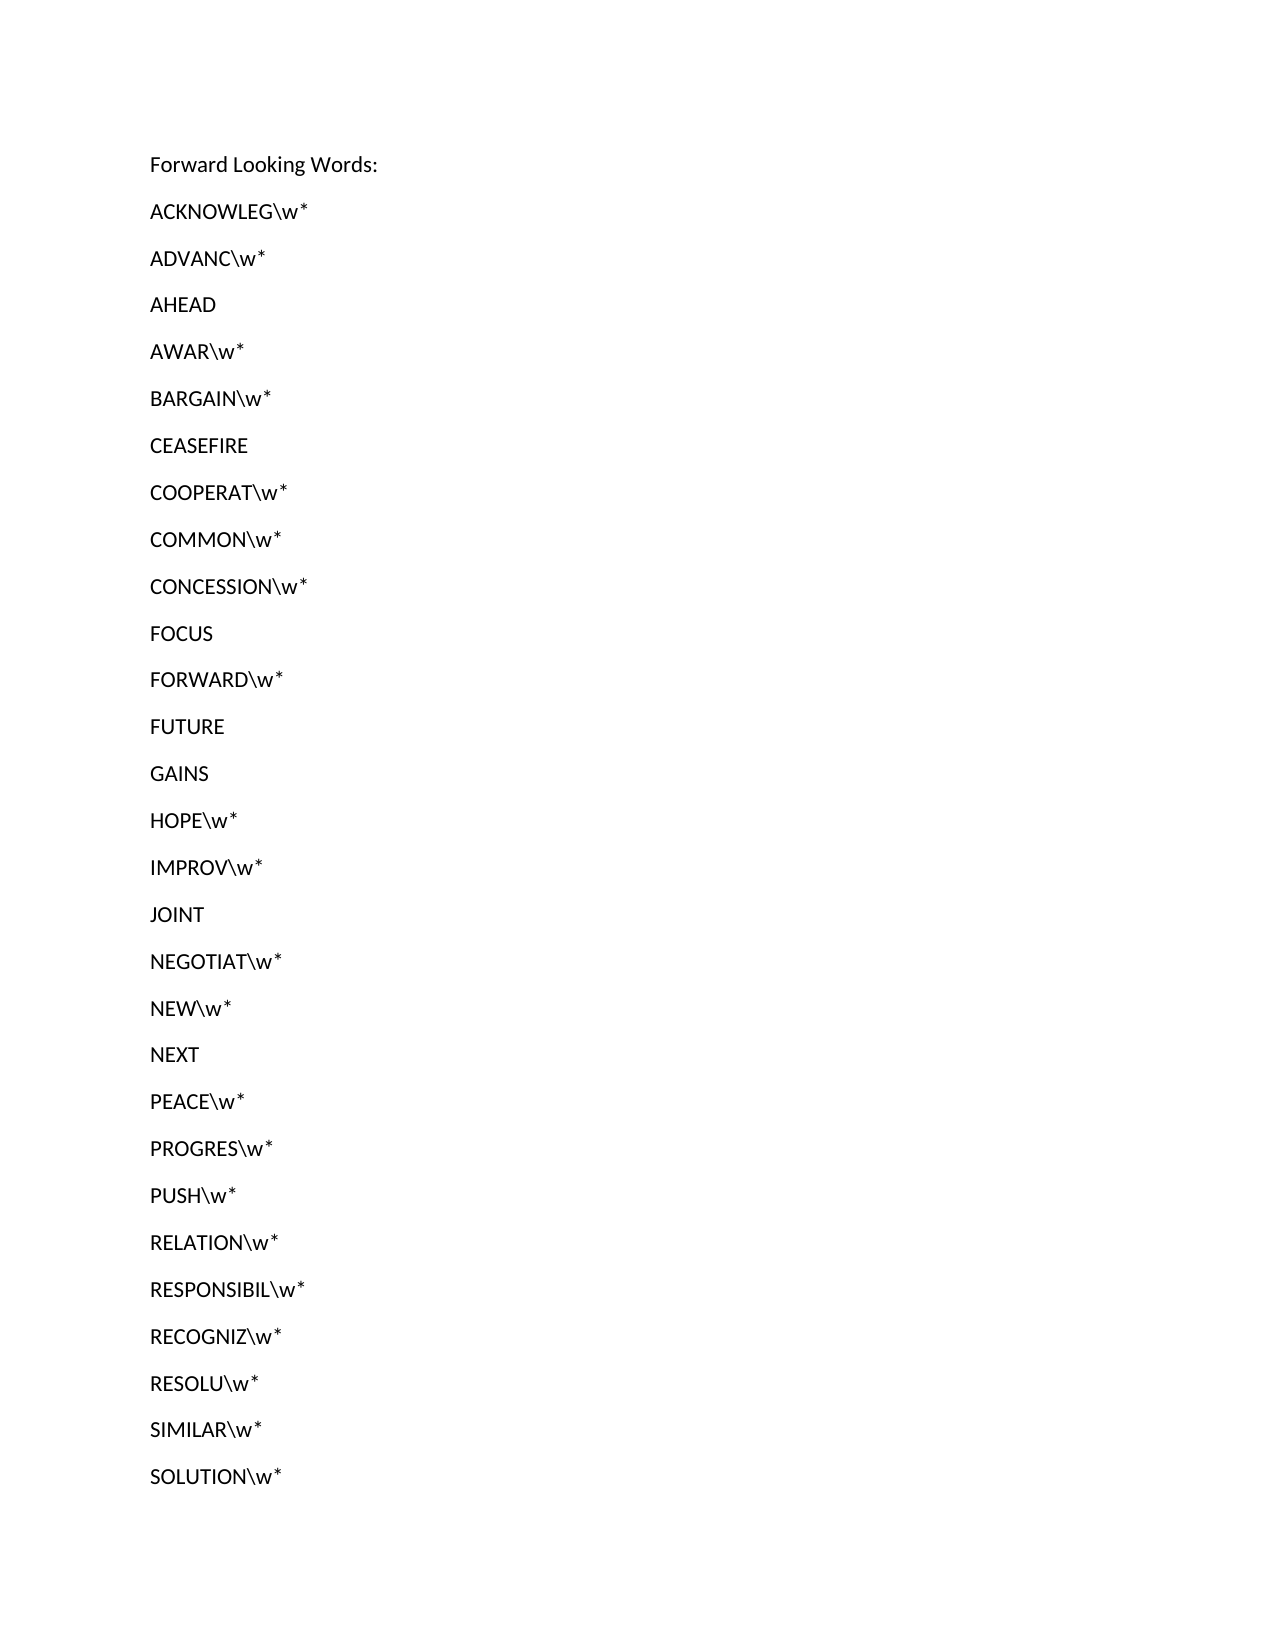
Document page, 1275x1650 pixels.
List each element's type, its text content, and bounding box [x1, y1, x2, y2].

text FOCUS [150, 619, 1125, 647]
text JOINT [150, 900, 1125, 928]
text NEW\w* [150, 994, 1125, 1022]
text RELATION\w* [150, 1228, 1125, 1256]
text SOLUTION\w* [150, 1462, 1125, 1491]
text FUTURE [150, 712, 1125, 741]
text PEACE\w* [150, 1087, 1125, 1116]
text SIMILAR\w* [150, 1416, 1125, 1444]
text HOPE\w* [150, 806, 1125, 834]
text CONCESSION\w* [150, 572, 1125, 600]
text RESPONSIBIL\w* [150, 1275, 1125, 1303]
text AHEAD [150, 291, 1125, 319]
text IMPROV\w* [150, 853, 1125, 881]
text ACKNOWLEG\w* [150, 197, 1125, 225]
text PROGRES\w* [150, 1134, 1125, 1162]
text COOPERAT\w* [150, 478, 1125, 506]
text GAINS [150, 759, 1125, 787]
text NEXT [150, 1041, 1125, 1069]
text COMMON\w* [150, 525, 1125, 553]
text RESOLU\w* [150, 1369, 1125, 1397]
text Forward Looking Words: [150, 150, 1125, 178]
text PUSH\w* [150, 1181, 1125, 1209]
text BARGAIN\w* [150, 384, 1125, 412]
text RECOGNIZ\w* [150, 1322, 1125, 1350]
text NEGOTIAT\w* [150, 947, 1125, 975]
text ADVANC\w* [150, 244, 1125, 272]
text AWAR\w* [150, 337, 1125, 366]
text FORWARD\w* [150, 666, 1125, 694]
text CEASEFIRE [150, 431, 1125, 459]
